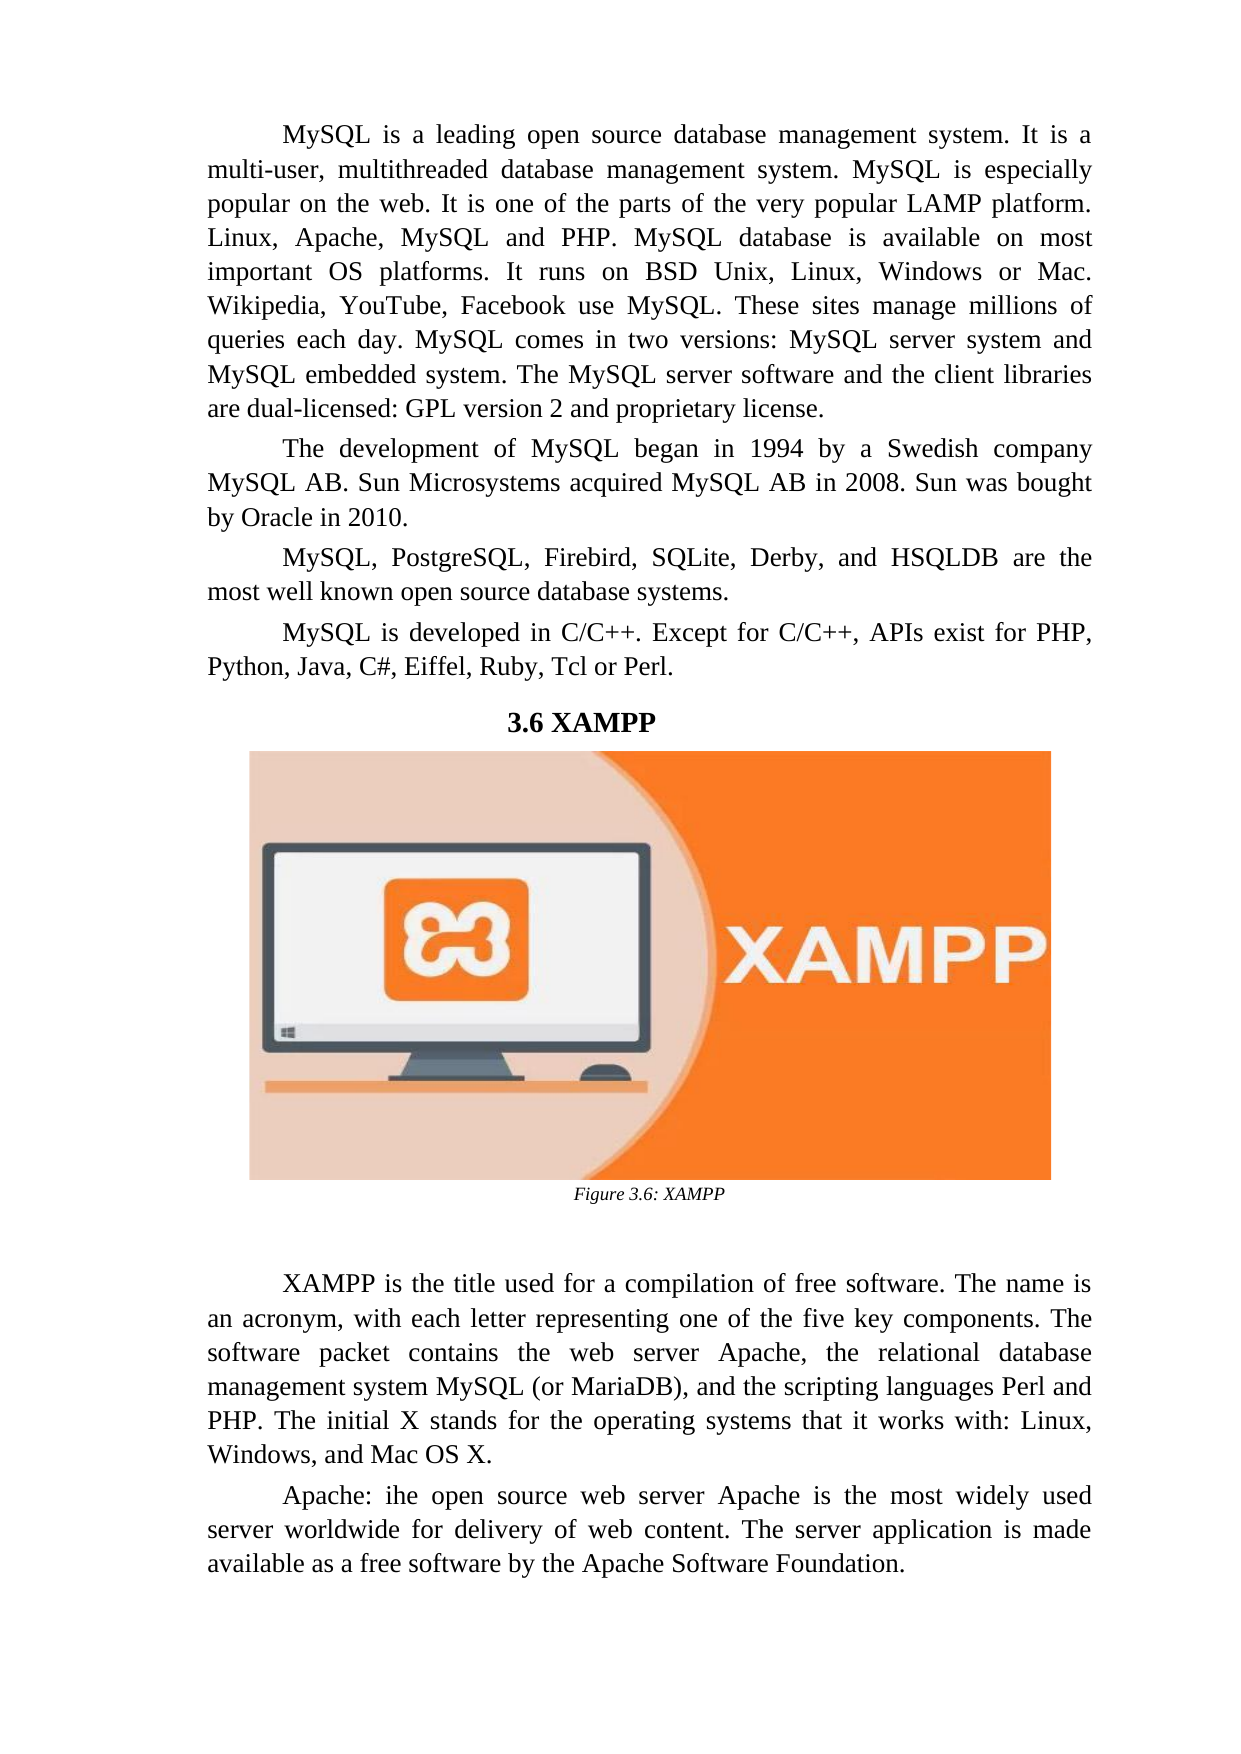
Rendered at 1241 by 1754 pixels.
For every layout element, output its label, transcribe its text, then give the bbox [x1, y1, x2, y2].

text MySQL is developed in C/C++. Except for C/C++, APIs exist for PHP, Python, Java, C#, Eiffel, Ruby, Tcl or Perl. [207, 616, 1093, 681]
text MySQL is a leading open source database management system. It is a multi-user, multithreaded database management system. MySQL is especially popular on the web. It is one of the parts of the very popular LAMP platform. Linux, Apache, MySQL and PHP. MySQL database is available on most important OS platforms. It runs on BSD Unix, Linux, Windows or Mac. Wikipedia, YouTube, Facebook use MySQL. These sites manage millions of queries each day. MySQL comes in two versions: MySQL server system and MySQL embedded system. The MySQL server software and the client libraries are dual-licensed: GPL version 2 and proprietary license. [207, 118, 1093, 423]
text Figure 3.6: XAMPP [207, 1183, 1093, 1204]
text XAMPP is the title used for a compilation of free software. The name is an acronym, with each letter representing one of the five key components. The software packet contains the web server Apache, the relational database management system MySQL (or MariaDB), and the scripting languages Perl and PHP. The initial X stands for the operating systems that it works with: Linux, Windows, and Mac OS X. [207, 1268, 1093, 1469]
subtitle 3.6 XAMPP [357, 705, 1093, 738]
text MySQL, PostgreSQL, Firebird, SQLite, Derby, and HSQLDB are the most well known open source database systems. [207, 541, 1093, 606]
text The development of MySQL began in 1994 by a Swedish company MySQL AB. Sun Microsystems acquired MySQL AB in 2008. Sun was bought by Oracle in 2010. [207, 432, 1093, 532]
text Apache: ihe open source web server Apache is the most widely used server worldwide for delivery of web content. The server application is made available as a free software by the Apache Software Foundation. [207, 1479, 1093, 1578]
picture [249, 751, 1052, 1180]
